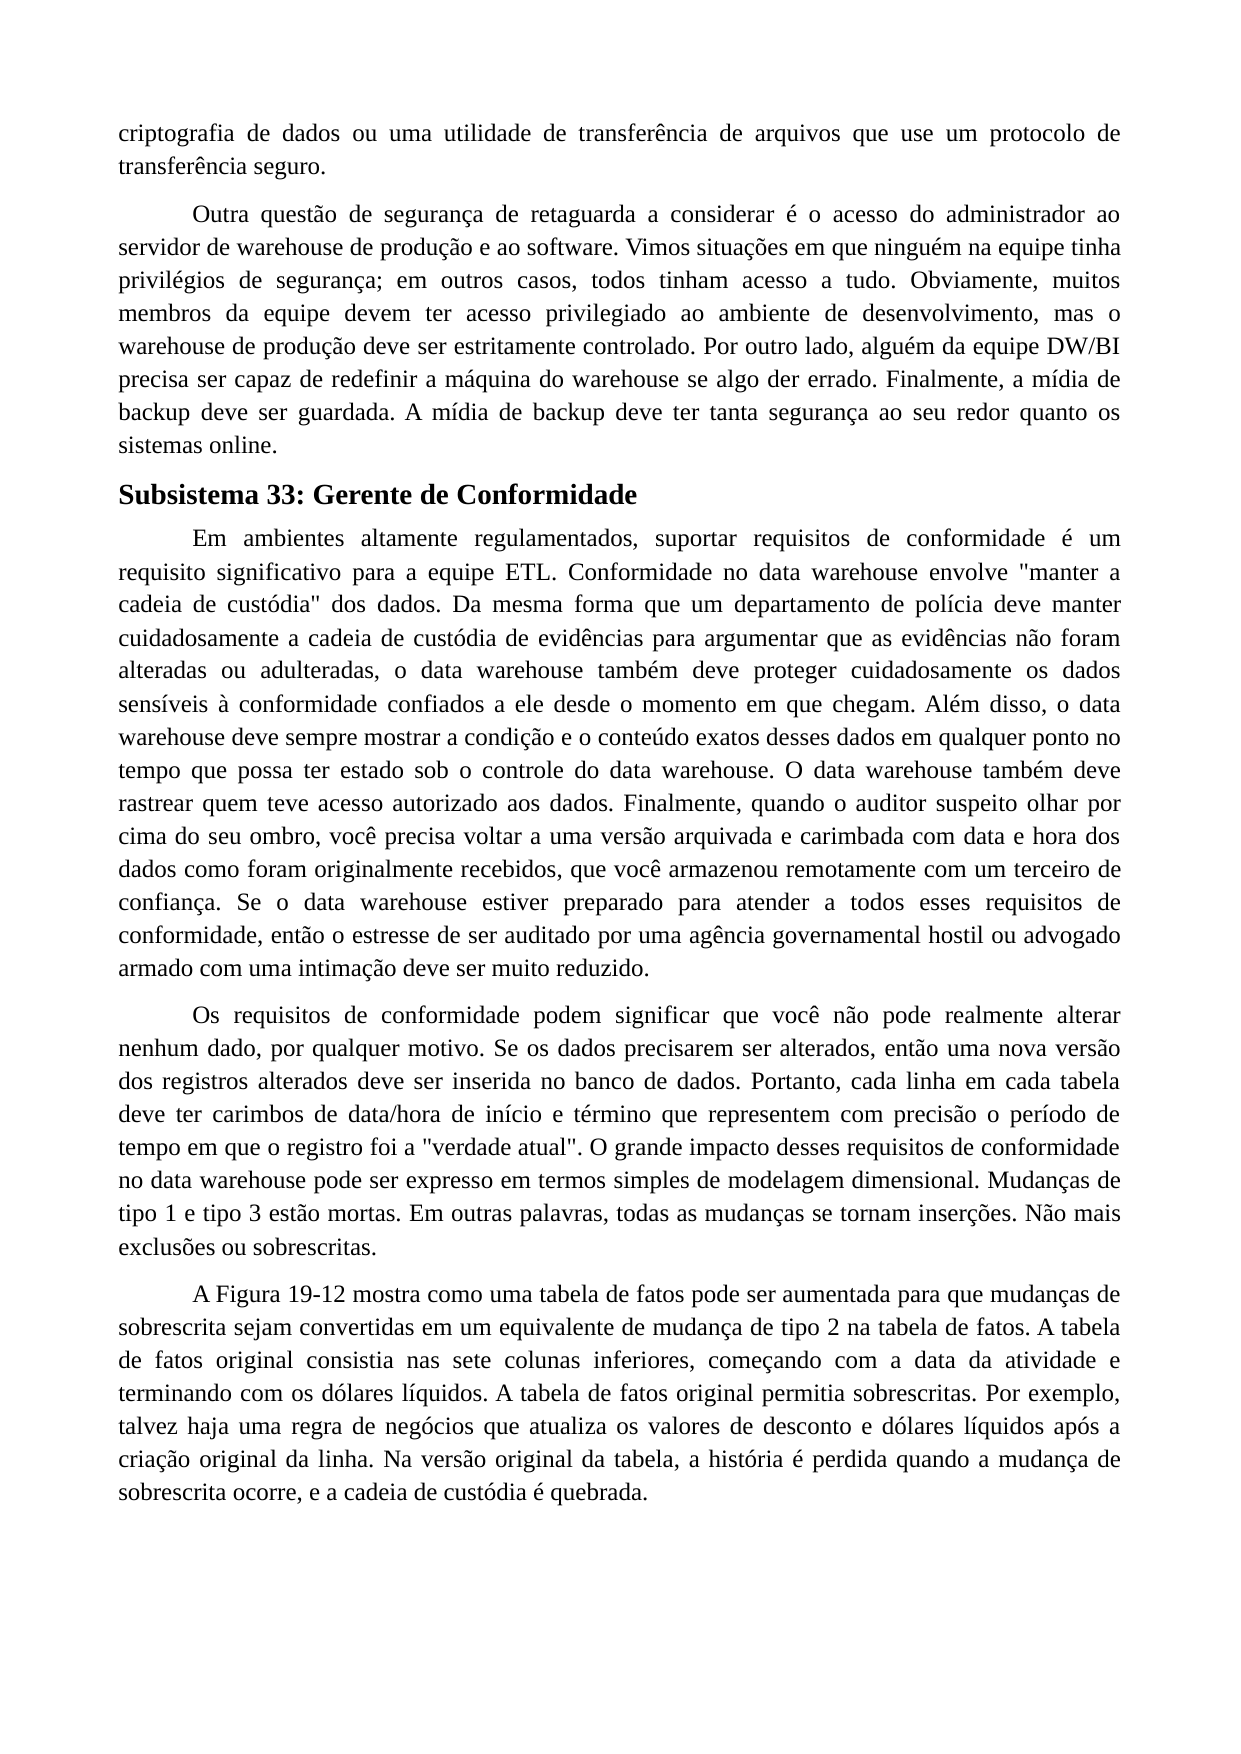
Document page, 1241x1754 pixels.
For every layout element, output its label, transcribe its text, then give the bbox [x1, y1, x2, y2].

text Outra questão de segurança de retaguarda a considerar é o acesso do administrador ao servidor de warehouse de produção e ao software. Vimos situações em que ninguém na equipe tinha privilégios de segurança; em outros casos, todos tinham acesso a tudo. Obviamente, muitos membros da equipe devem ter acesso privilegiado ao ambiente de desenvolvimento, mas o warehouse de produção deve ser estritamente controlado. Por outro lado, alguém da equipe DW/BI precisa ser capaz de redefinir a máquina do warehouse se algo der errado. Finalmente, a mídia de backup deve ser guardada. A mídia de backup deve ter tanta segurança ao seu redor quanto os sistemas online. [118, 199, 1122, 459]
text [118, 118, 1122, 180]
text Os requisitos de conformidade podem significar que você não pode realmente alterar nenhum dado, por qualquer motivo. Se os dados precisarem ser alterados, então uma nova versão dos registros alterados deve ser inserida no banco de dados. Portanto, cada linha em cada tabela deve ter carimbos de data/hora de início e término que representem com precisão o período de tempo em que o registro foi a "verdade atual". O grande impacto desses requisitos de conformidade no data warehouse pode ser expresso em termos simples de modelagem dimensional. Mudanças de tipo 1 e tipo 3 estão mortas. Em outras palavras, todas as mudanças se tornam inserções. Não mais exclusões ou sobrescritas. [118, 1000, 1122, 1260]
text A Figura 19-12 mostra como uma tabela de fatos pode ser aumentada para que mudanças de sobrescrita sejam convertidas em um equivalente de mudança de tipo 2 na tabela de fatos. A tabela de fatos original consistia nas sete colunas inferiores, começando com a data da atividade e terminando com os dólares líquidos. A tabela de fatos original permitia sobrescritas. Por exemplo, talvez haja uma regra de negócios que atualiza os valores de desconto e dólares líquidos após a criação original da linha. Na versão original da tabela, a história é perdida quando a mudança de sobrescrita ocorre, e a cadeia de custódia é quebrada. [118, 1279, 1122, 1506]
subtitle Subsistema 33: Gerente de Conformidade [118, 477, 1122, 511]
text Em ambientes altamente regulamentados, suportar requisitos de conformidade é um requisito significativo para a equipe ETL. Conformidade no data warehouse envolve "manter a cadeia de custódia" dos dados. Da mesma forma que um departamento de polícia deve manter cuidadosamente a cadeia de custódia de evidências para argumentar que as evidências não foram alteradas ou adulteradas, o data warehouse também deve proteger cuidadosamente os dados sensíveis à conformidade confiados a ele desde o momento em que chegam. Além disso, o data warehouse deve sempre mostrar a condição e o conteúdo exatos desses dados em qualquer ponto no tempo que possa ter estado sob o controle do data warehouse. O data warehouse também deve rastrear quem teve acesso autorizado aos dados. Finalmente, quando o auditor suspeito olhar por cima do seu ombro, você precisa voltar a uma versão arquivada e carimbada com data e hora dos dados como foram originalmente recebidos, que você armazenou remotamente com um terceiro de confiança. Se o data warehouse estiver preparado para atender a todos esses requisitos de conformidade, então o estresse de ser auditado por uma agência governamental hostil ou advogado armado com uma intimação deve ser muito reduzido. [118, 523, 1122, 982]
